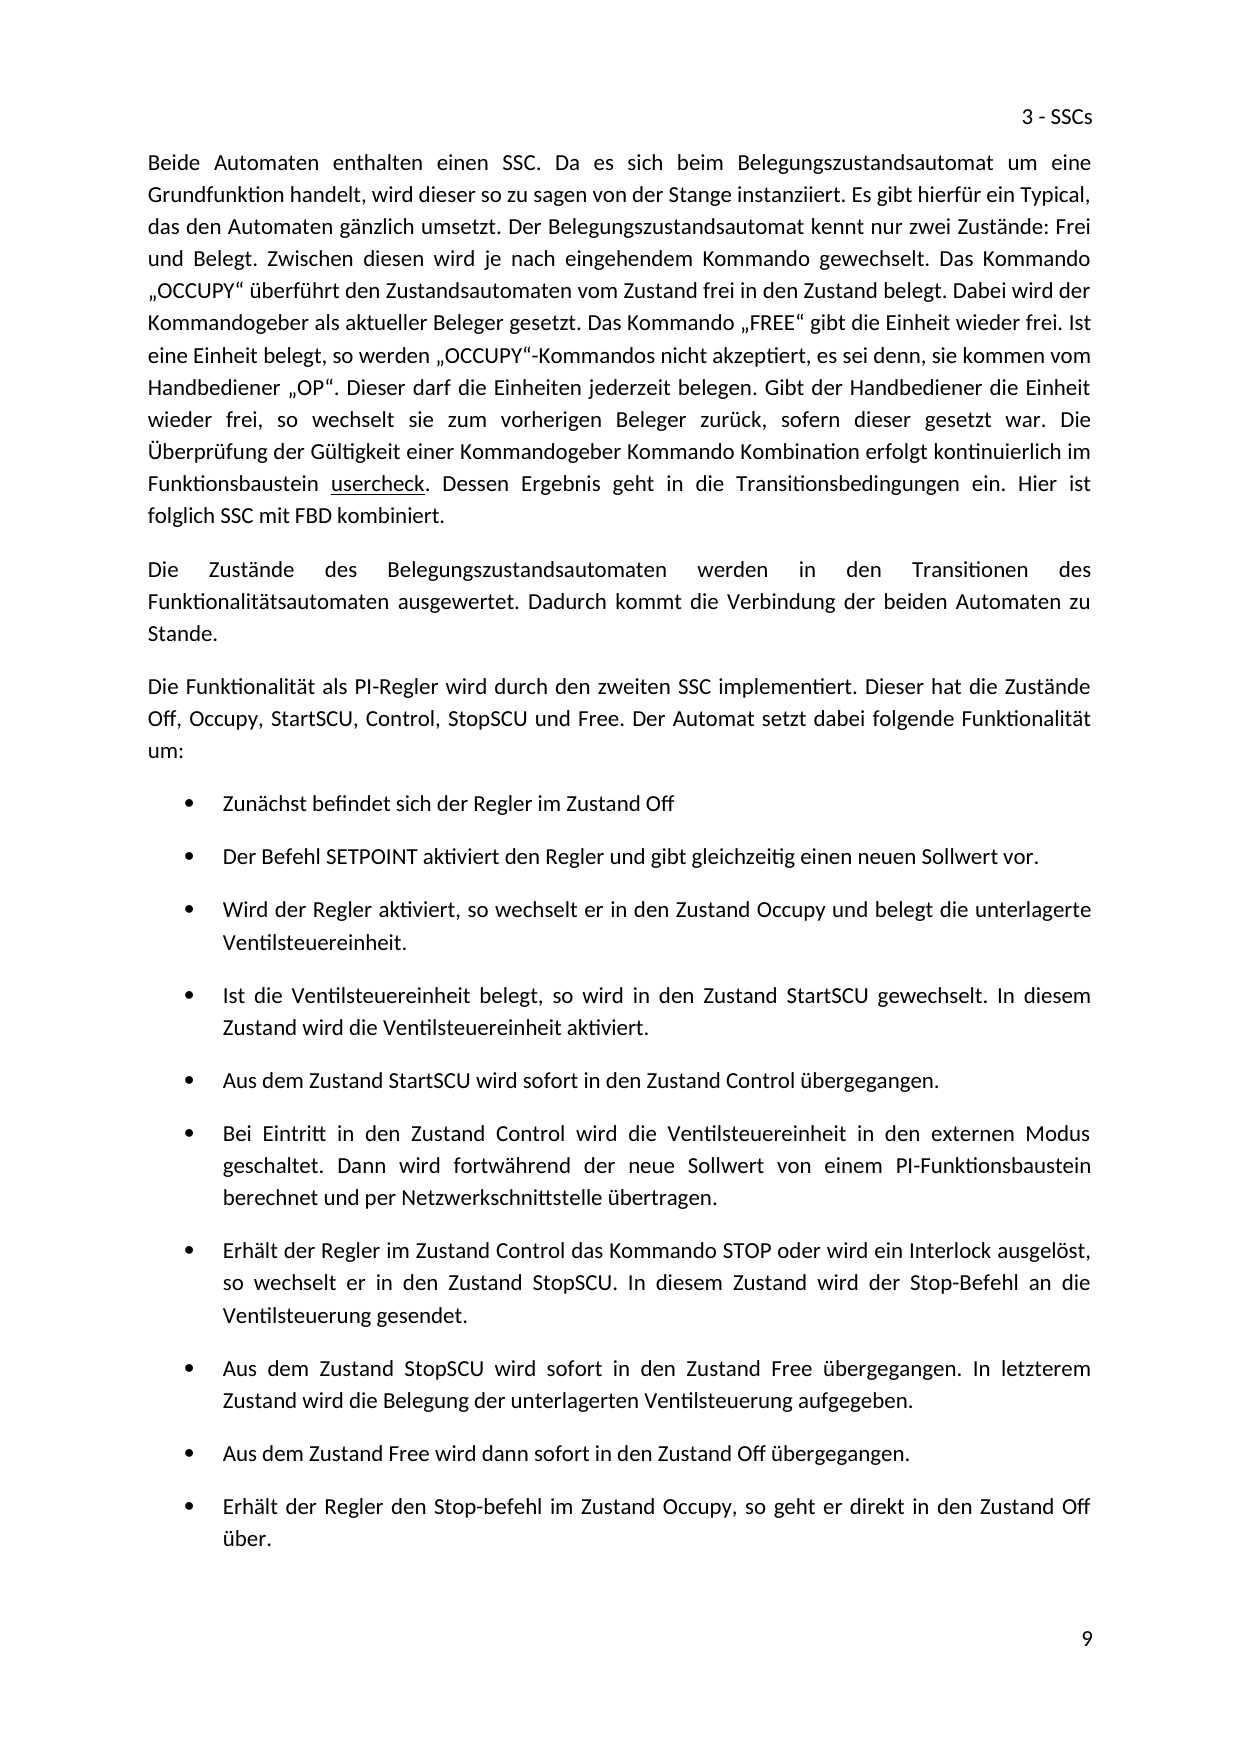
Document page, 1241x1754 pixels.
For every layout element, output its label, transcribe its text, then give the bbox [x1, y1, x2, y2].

text Die Funktionalität als PI-Regler wird durch den zweiten SSC implementiert. Dieser hat die Zustände Off, Occupy, StartSCU, Control, StopSCU und Free. Der Automat setzt dabei folgende Funktionalität um: [148, 672, 1093, 764]
list Aus dem Zustand Free wird dann sofort in den Zustand Off übergegangen. [185, 1439, 1093, 1467]
list Aus dem Zustand StartSCU wird sofort in den Zustand Control übergegangen. [185, 1066, 1093, 1094]
list Aus dem Zustand StopSCU wird sofort in den Zustand Free übergegangen. In letzterem Zustand wird die Belegung der unterlagerten Ventilsteuerung aufgegeben. [185, 1354, 1093, 1414]
list Ist die Ventilsteuereinheit belegt, so wird in den Zustand StartSCU gewechselt. In diesem Zustand wird die Ventilsteuereinheit aktiviert. [185, 981, 1093, 1041]
list Erhält der Regler im Zustand Control das Kommando STOP oder wird ein Interlock ausgelöst, so wechselt er in den Zustand StopSCU. In diesem Zustand wird der Stop-Befehl an die Ventilsteuerung gesendet. [185, 1236, 1093, 1329]
text Beide Automaten enthalten einen SSC. Da es sich beim Belegungszustandsautomat um eine Grundfunktion handelt, wird dieser so zu sagen von der Stange instanziiert. Es gibt hierfür ein Typical, das den Automaten gänzlich umsetzt. Der Belegungszustandsautomat kennt nur zwei Zustände: Frei und Belegt. Zwischen diesen wird je nach eingehendem Kommando gewechselt. Das Kommando „OCCUPY“ überführt den Zustandsautomaten vom Zustand frei in den Zustand belegt. Dabei wird der Kommandogeber als aktueller Beleger gesetzt. Das Kommando „FREE“ gibt die Einheit wieder frei. Ist eine Einheit belegt, so werden „OCCUPY“-Kommandos nicht akzeptiert, es sei denn, sie kommen vom Handbediener „OP“. Dieser darf die Einheiten jederzeit belegen. Gibt der Handbediener die Einheit wieder frei, so wechselt sie zum vorherigen Beleger zurück, sofern dieser gesetzt war. Die Überprüfung der Gültigkeit einer Kommandogeber Kommando Kombination erfolgt kontinuierlich im Funktionsbaustein usercheck. Dessen Ergebnis geht in die Transitionsbedingungen ein. Hier ist folglich SSC mit FBD kombiniert. [148, 148, 1093, 530]
list Bei Eintritt in den Zustand Control wird die Ventilsteuereinheit in den externen Modus geschaltet. Dann wird fortwährend der neue Sollwert von einem PI-Funktionsbaustein berechnet und per Netzwerkschnittstelle übertragen. [185, 1119, 1093, 1211]
list Der Befehl SETPOINT aktiviert den Regler und gibt gleichzeitig einen neuen Sollwert vor. [185, 842, 1093, 871]
text Die Zustände des Belegungszustandsautomaten werden in den Transitionen des Funktionalitätsautomaten ausgewertet. Dadurch kommt die Verbindung der beiden Automaten zu Stande. [148, 555, 1093, 647]
list Zunächst befindet sich der Regler im Zustand Off [185, 789, 1093, 817]
list Erhält der Regler den Stop-befehl im Zustand Occupy, so geht er direkt in den Zustand Off über. [185, 1492, 1093, 1552]
list Wird der Regler aktiviert, so wechselt er in den Zustand Occupy und belegt die unterlagerte Ventilsteuereinheit. [185, 896, 1093, 956]
